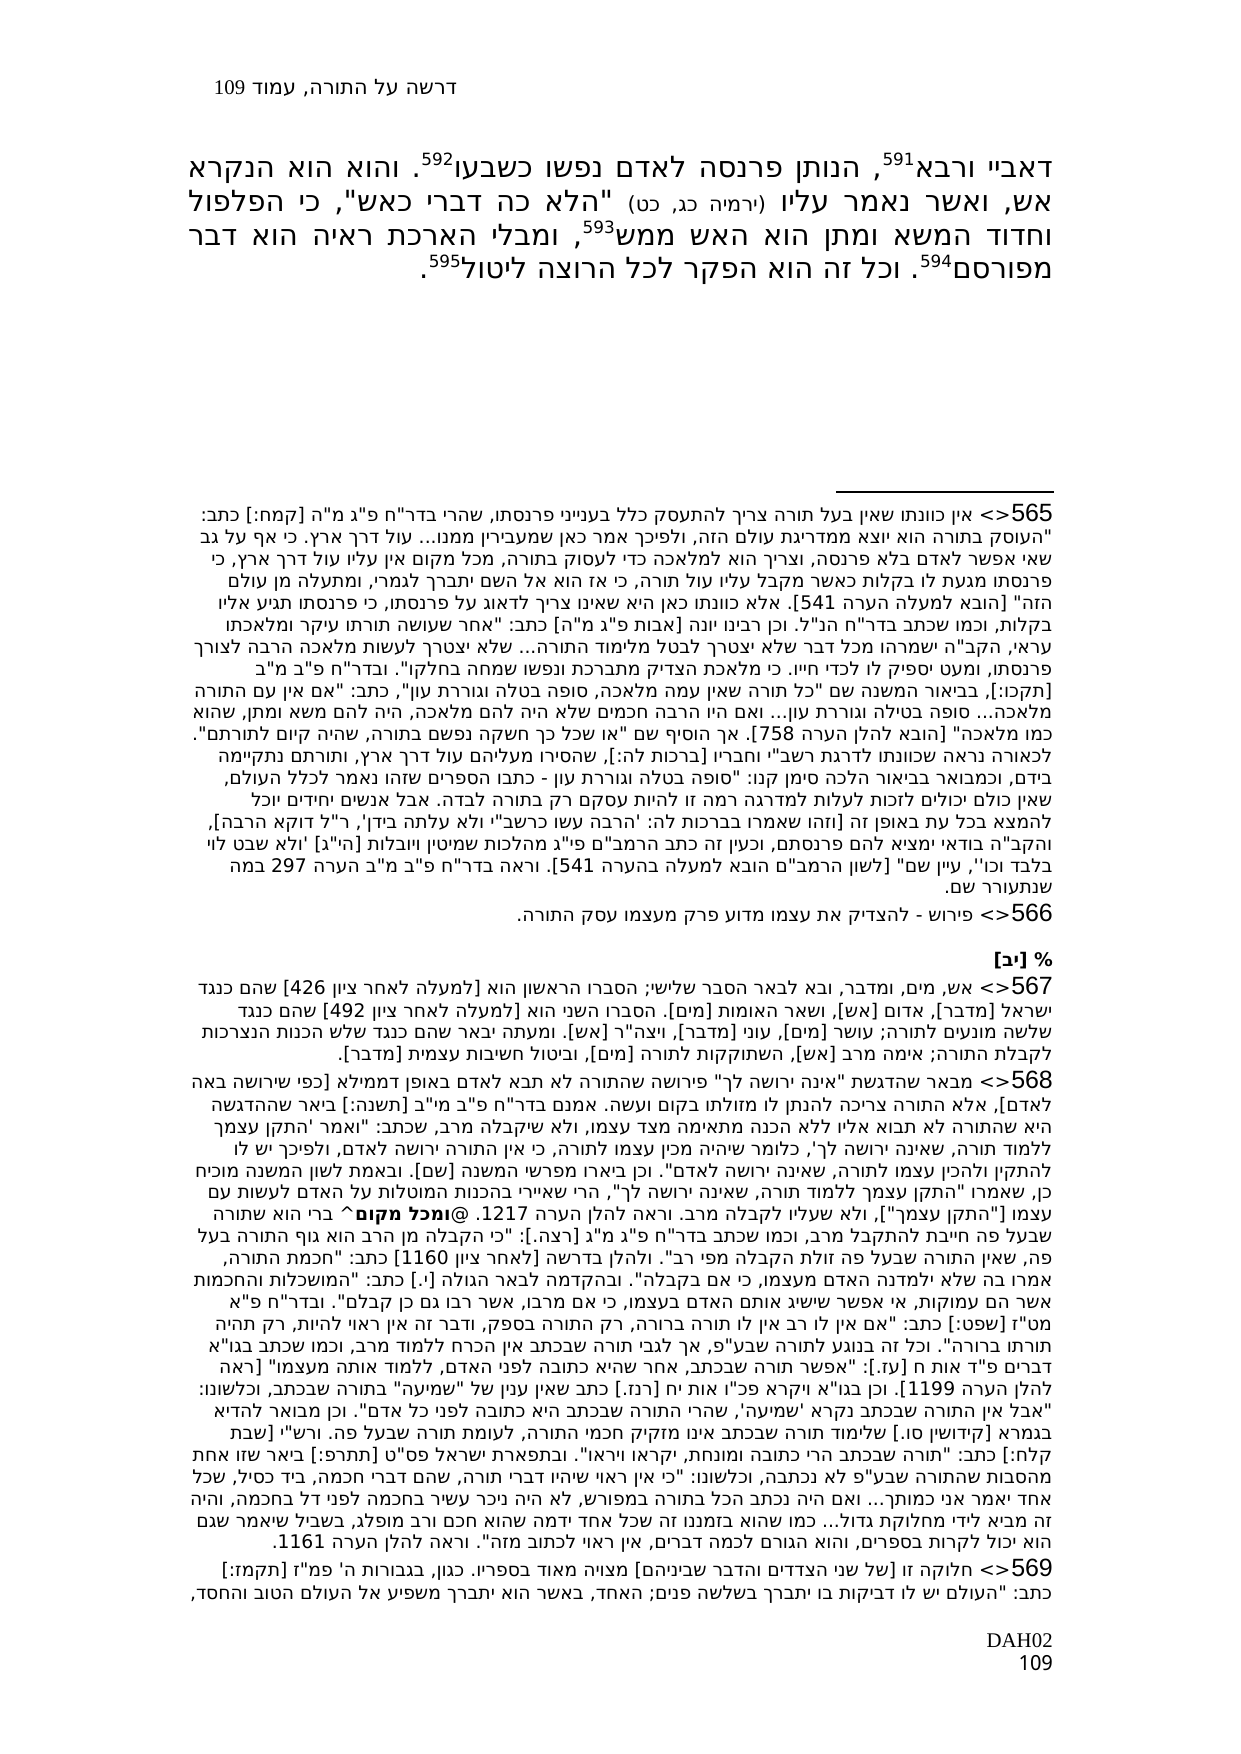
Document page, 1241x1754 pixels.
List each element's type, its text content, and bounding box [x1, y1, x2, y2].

text #ועוד יש= לפרש בטעם נתינתה באלו ג' דברים, לומר כי כלל התורה הכל הפקר, ואין חלק ממנה שישאר מבלי שיהיה הפקר לכל דורש ומבקש; אם מקרא, אם משנה, אם תלמוד. ובודאי למוד מקרא בעצמו הוא בדמיון המדבר, שבזה לבד לא יצא לפעל כלום, שהרי אף מצוה אחת אי אפשר לקיים על מכונה מתוך המקרא, כי אם על ידי תורה שבעל פה. אבל למוד המשנה הוא כמו ששותה מים לצמאו, ומרווה צמאונו עד שאינו בכלל צמא עוד. אמנם שיהא ניזון ומתפרנס לגמרי עד שיהיה שבע, אין זה רק על ידי* חדוד התלמוד בהוויות דאביי ורבא, הנותן פרנסה לאדם נפשו כשבעו. והוא הוא הנקרא אש, ואשר נאמר עליו (ירמיה כג, כט) "הלא כה דברי כאש", כי הפלפול וחדוד המשא ומתן הוא האש ממש, ומבלי הארכת ראיה הוא דבר מפורסם. וכל זה הוא הפקר לכל הרוצה ליטול. [187, 150, 1053, 286]
